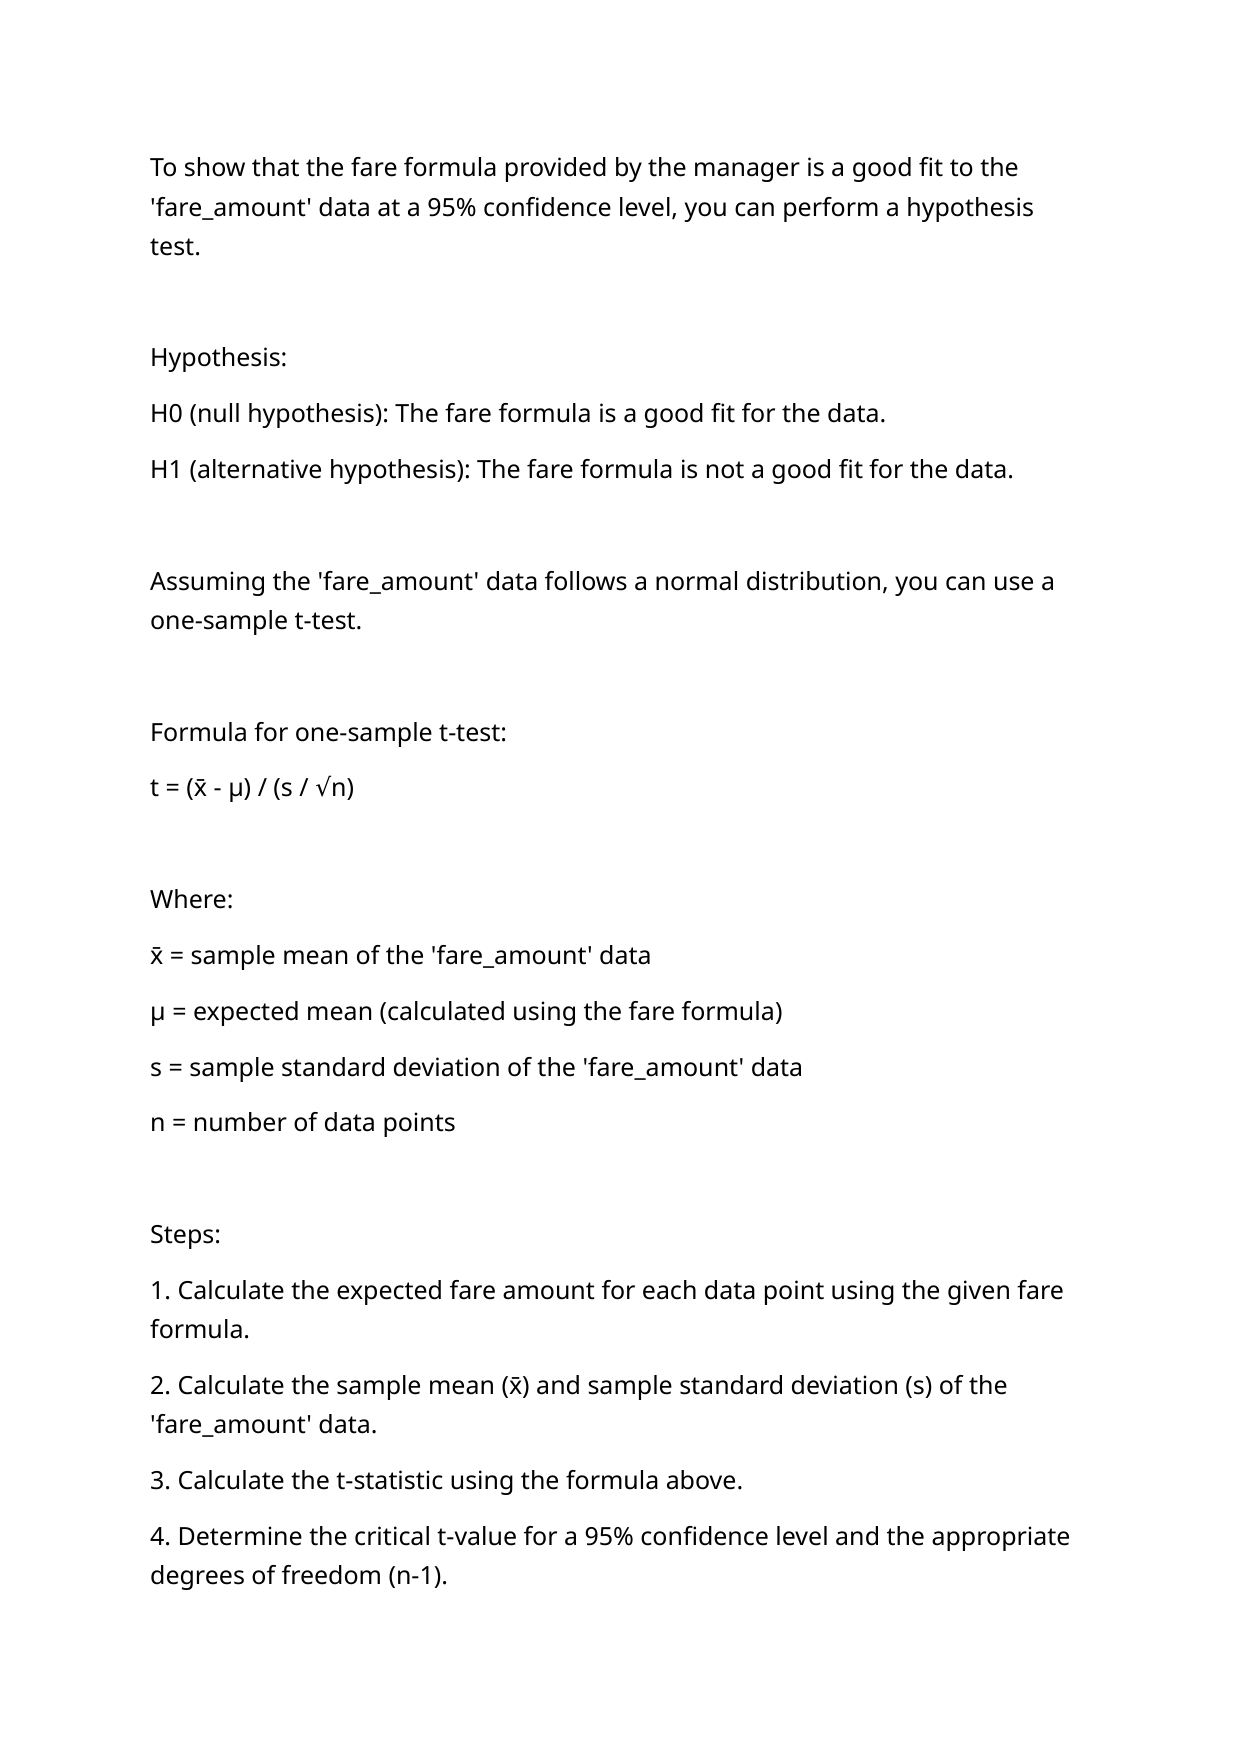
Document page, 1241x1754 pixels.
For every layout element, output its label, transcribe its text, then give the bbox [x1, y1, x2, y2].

text 1. Calculate the expected fare amount for each data point using the given fare formula. [150, 1272, 1090, 1346]
text Steps: [150, 1217, 1090, 1251]
text 4. Determine the critical t-value for a 95% confidence level and the appropriate degrees of freedom (n-1). [150, 1518, 1090, 1592]
text 3. Calculate the t-statistic using the formula above. [150, 1462, 1090, 1497]
text H0 (null hypothesis): The fare formula is a good fit for the data. [150, 396, 1090, 430]
text n = number of data points [150, 1105, 1090, 1139]
text To show that the fare formula provided by the manager is a good fit to the 'fare_amount' data at a 95% confidence level, you can perform a hypothesis test. [150, 150, 1090, 262]
text Assuming the 'fare_amount' data follows a normal distribution, you can use a one-sample t-test. [150, 563, 1090, 637]
text x̄ = sample mean of the 'fare_amount' data [150, 937, 1090, 972]
text Formula for one-sample t-test: [150, 714, 1090, 748]
text H1 (alternative hypothesis): The fare formula is not a good fit for the data. [150, 452, 1090, 486]
text s = sample standard deviation of the 'fare_amount' data [150, 1049, 1090, 1083]
text t = (x̄ - μ) / (s / √n) [150, 770, 1090, 804]
text Hypothesis: [150, 340, 1090, 374]
text μ = expected mean (calculated using the fare formula) [150, 993, 1090, 1027]
text 2. Calculate the sample mean (x̄) and sample standard deviation (s) of the 'fare_amount' data. [150, 1367, 1090, 1441]
text Where: [150, 882, 1090, 916]
